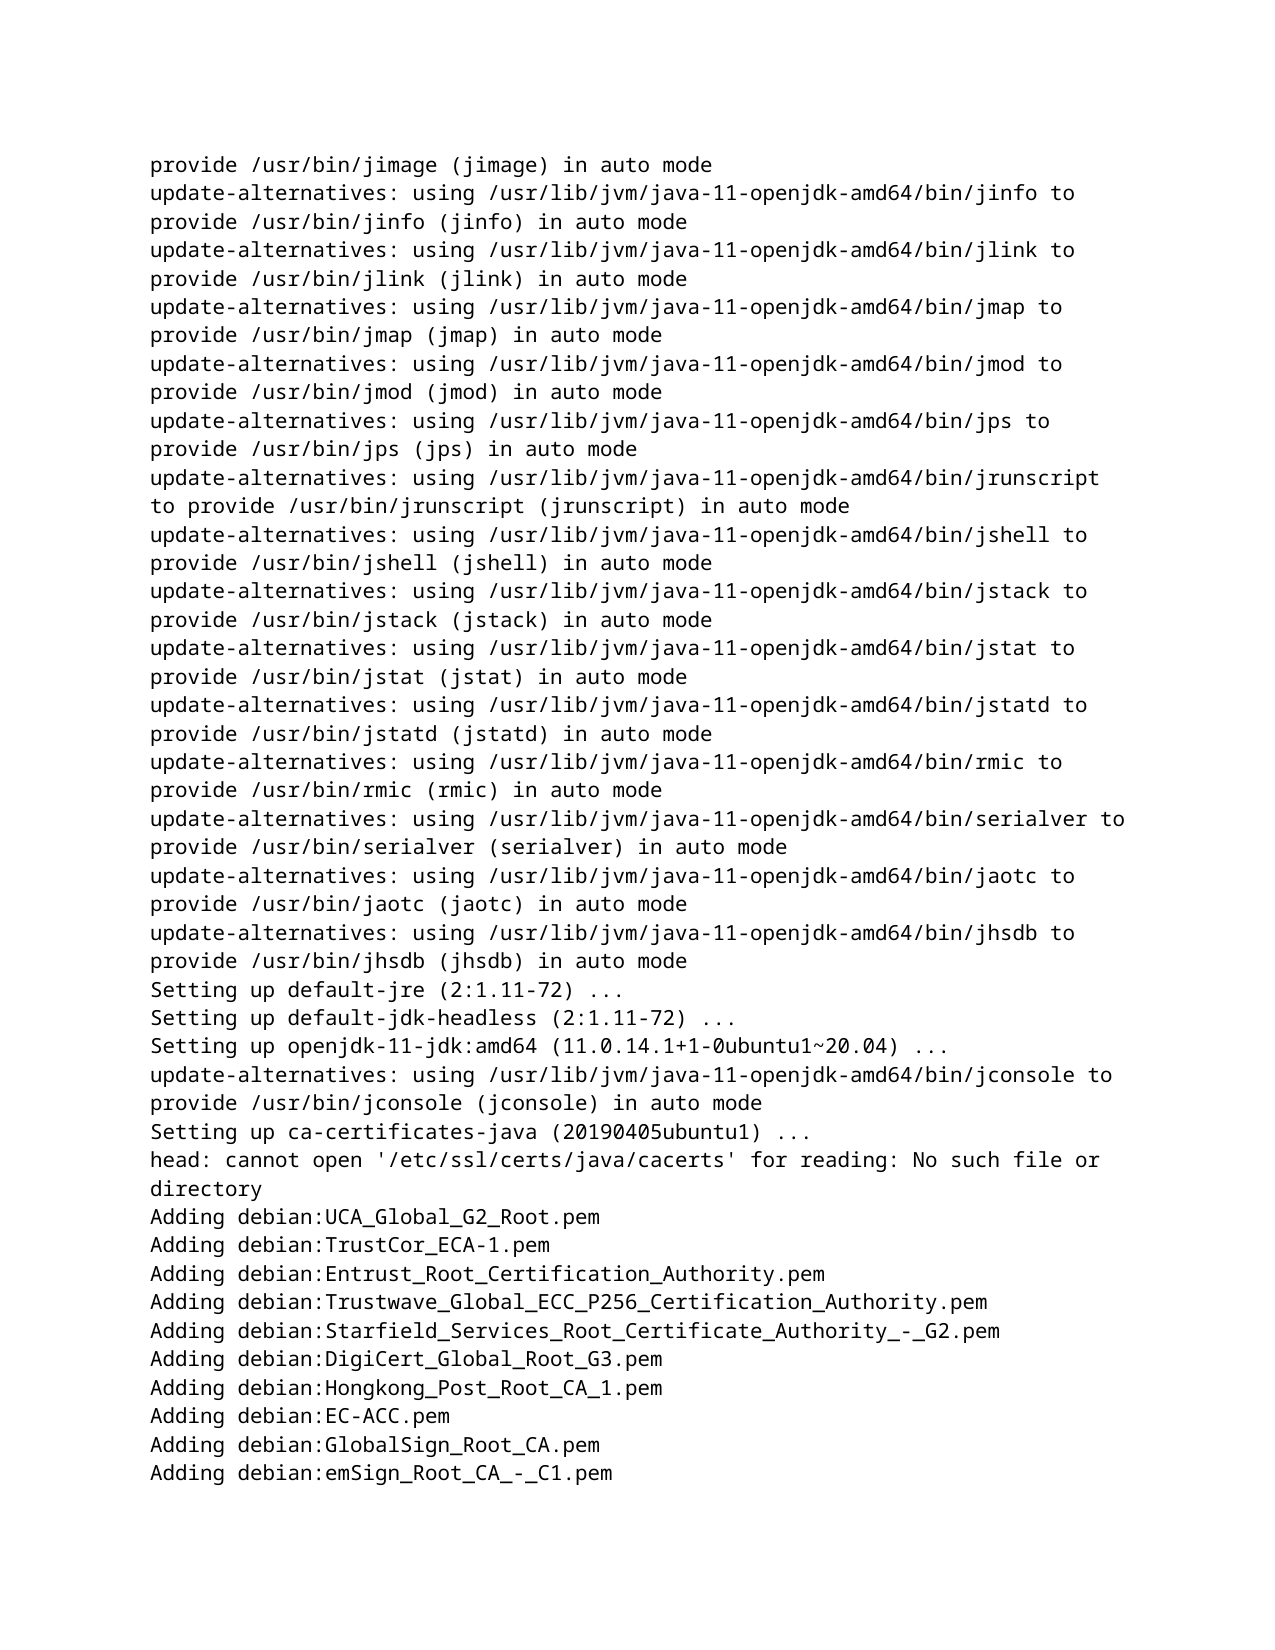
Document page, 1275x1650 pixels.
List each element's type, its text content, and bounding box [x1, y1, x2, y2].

text Adding debian:emSign_Root_CA_-_C1.pem [150, 1458, 1125, 1487]
text update-alternatives: using /usr/lib/jvm/java-11-openjdk-amd64/bin/jps to provide /usr/bin/jps (jps) in auto mode [150, 406, 1125, 463]
text Adding debian:Trustwave_Global_ECC_P256_Certification_Authority.pem [150, 1287, 1125, 1316]
text update-alternatives: using /usr/lib/jvm/java-11-openjdk-amd64/bin/jstat to provide /usr/bin/jstat (jstat) in auto mode [150, 633, 1125, 690]
text Adding debian:DigiCert_Global_Root_G3.pem [150, 1344, 1125, 1373]
text update-alternatives: using /usr/lib/jvm/java-11-openjdk-amd64/bin/rmic to provide /usr/bin/rmic (rmic) in auto mode [150, 747, 1125, 804]
text Adding debian:Entrust_Root_Certification_Authority.pem [150, 1259, 1125, 1287]
text update-alternatives: using /usr/lib/jvm/java-11-openjdk-amd64/bin/jstack to provide /usr/bin/jstack (jstack) in auto mode [150, 577, 1125, 633]
text update-alternatives: using /usr/lib/jvm/java-11-openjdk-amd64/bin/jlink to provide /usr/bin/jlink (jlink) in auto mode [150, 235, 1125, 292]
text Adding debian:EC-ACC.pem [150, 1401, 1125, 1430]
text update-alternatives: using /usr/lib/jvm/java-11-openjdk-amd64/bin/jstatd to provide /usr/bin/jstatd (jstatd) in auto mode [150, 690, 1125, 747]
text update-alternatives: using /usr/lib/jvm/java-11-openjdk-amd64/bin/jhsdb to provide /usr/bin/jhsdb (jhsdb) in auto mode [150, 918, 1125, 975]
text update-alternatives: using /usr/lib/jvm/java-11-openjdk-amd64/bin/jinfo to provide /usr/bin/jinfo (jinfo) in auto mode [150, 178, 1125, 235]
text update-alternatives: using /usr/lib/jvm/java-11-openjdk-amd64/bin/serialver to provide /usr/bin/serialver (serialver) in auto mode [150, 804, 1125, 861]
text update-alternatives: using /usr/lib/jvm/java-11-openjdk-amd64/bin/jmap to provide /usr/bin/jmap (jmap) in auto mode [150, 292, 1125, 349]
text Setting up default-jre (2:1.11-72) ... [150, 975, 1125, 1003]
text Setting up default-jdk-headless (2:1.11-72) ... [150, 1003, 1125, 1032]
text Setting up ca-certificates-java (20190405ubuntu1) ... [150, 1117, 1125, 1145]
text Adding debian:UCA_Global_G2_Root.pem [150, 1202, 1125, 1231]
text Adding debian:Starfield_Services_Root_Certificate_Authority_-_G2.pem [150, 1316, 1125, 1344]
text update-alternatives: using /usr/lib/jvm/java-11-openjdk-amd64/bin/jrunscript to provide /usr/bin/jrunscript (jrunscript) in auto mode [150, 463, 1125, 520]
text Adding debian:TrustCor_ECA-1.pem [150, 1231, 1125, 1259]
text update-alternatives: using /usr/lib/jvm/java-11-openjdk-amd64/bin/jconsole to provide /usr/bin/jconsole (jconsole) in auto mode [150, 1060, 1125, 1117]
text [150, 150, 1125, 178]
text Setting up openjdk-11-jdk:amd64 (11.0.14.1+1-0ubuntu1~20.04) ... [150, 1032, 1125, 1060]
text update-alternatives: using /usr/lib/jvm/java-11-openjdk-amd64/bin/jmod to provide /usr/bin/jmod (jmod) in auto mode [150, 349, 1125, 406]
text Adding debian:GlobalSign_Root_CA.pem [150, 1430, 1125, 1458]
text Adding debian:Hongkong_Post_Root_CA_1.pem [150, 1373, 1125, 1401]
text update-alternatives: using /usr/lib/jvm/java-11-openjdk-amd64/bin/jshell to provide /usr/bin/jshell (jshell) in auto mode [150, 520, 1125, 577]
text head: cannot open '/etc/ssl/certs/java/cacerts' for reading: No such file or directory [150, 1145, 1125, 1202]
text update-alternatives: using /usr/lib/jvm/java-11-openjdk-amd64/bin/jaotc to provide /usr/bin/jaotc (jaotc) in auto mode [150, 861, 1125, 918]
